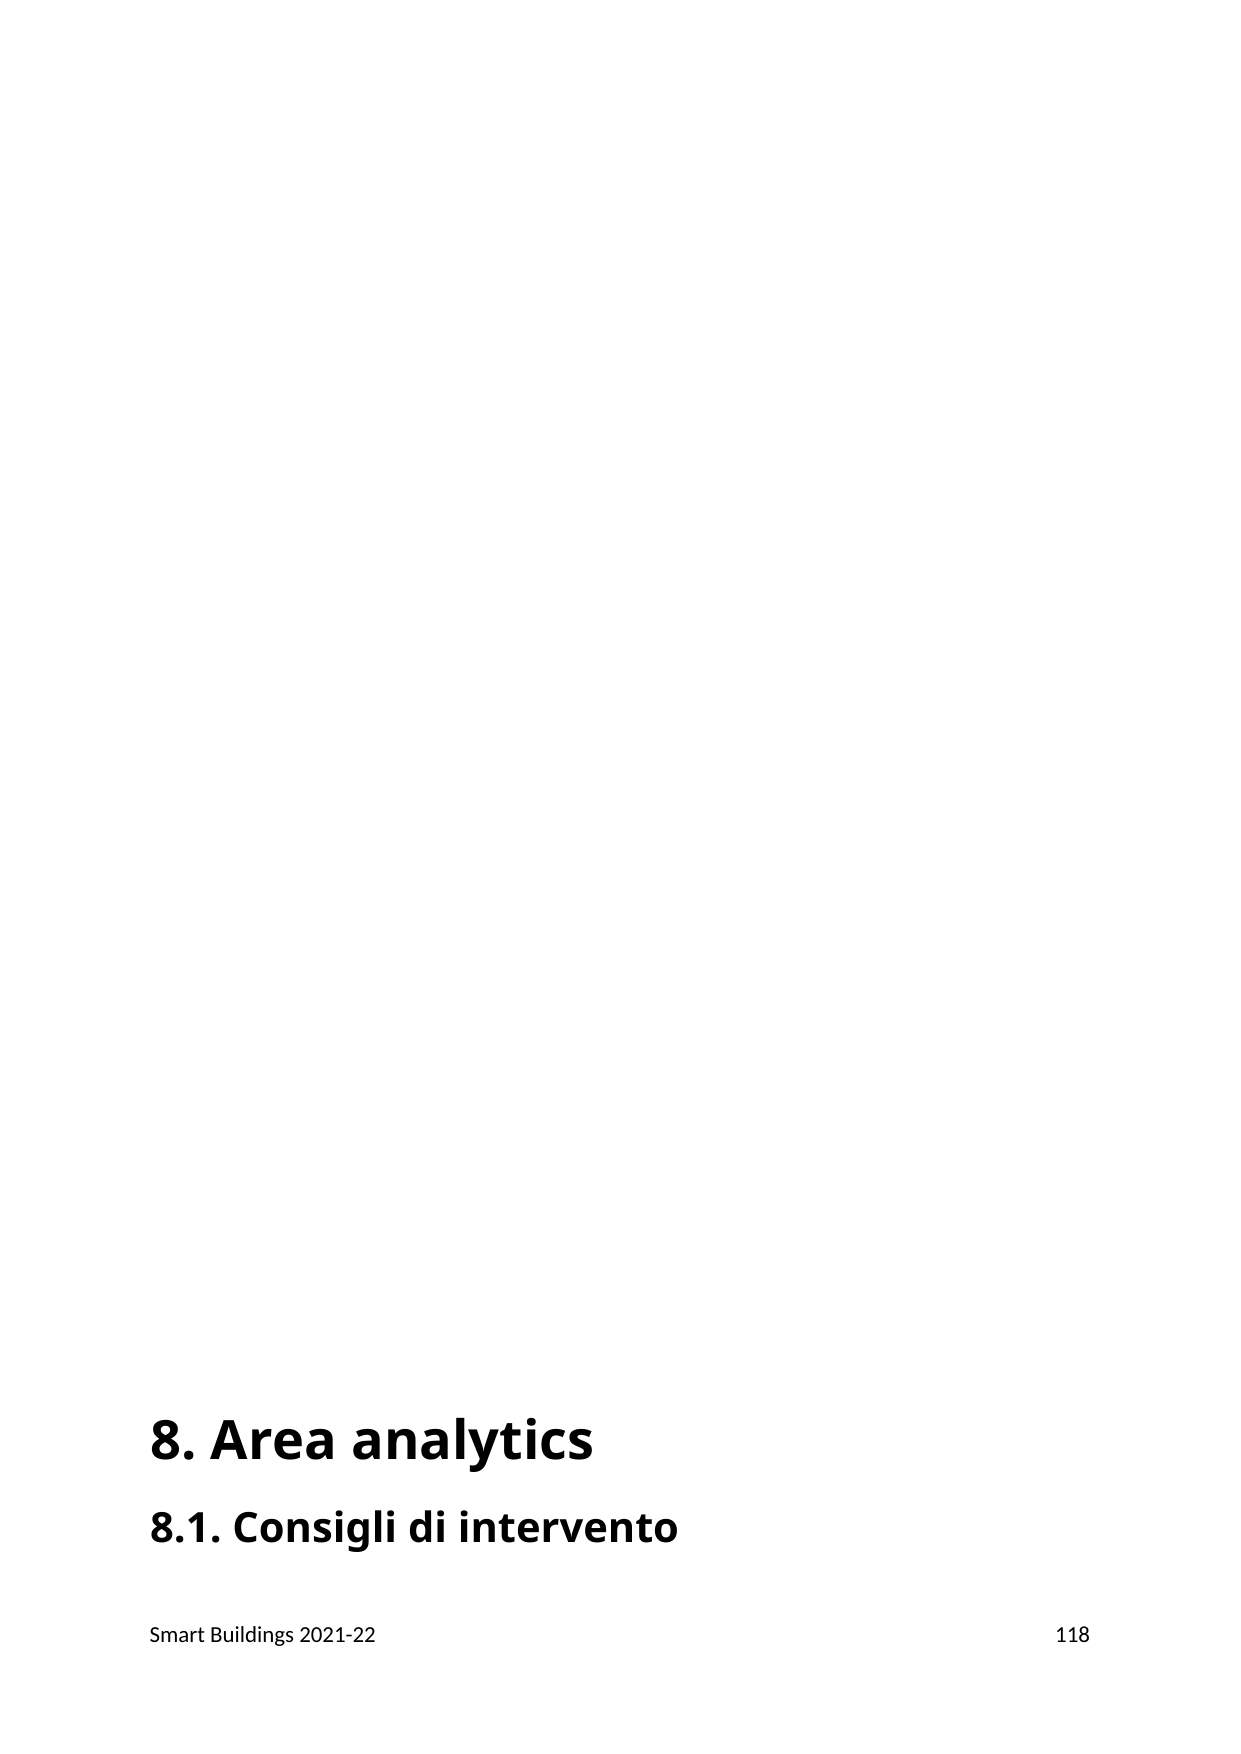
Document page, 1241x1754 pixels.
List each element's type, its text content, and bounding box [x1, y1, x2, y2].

text 8.1. Consigli di intervento [150, 1497, 1090, 1554]
text 8. Area analytics [150, 1401, 1090, 1475]
